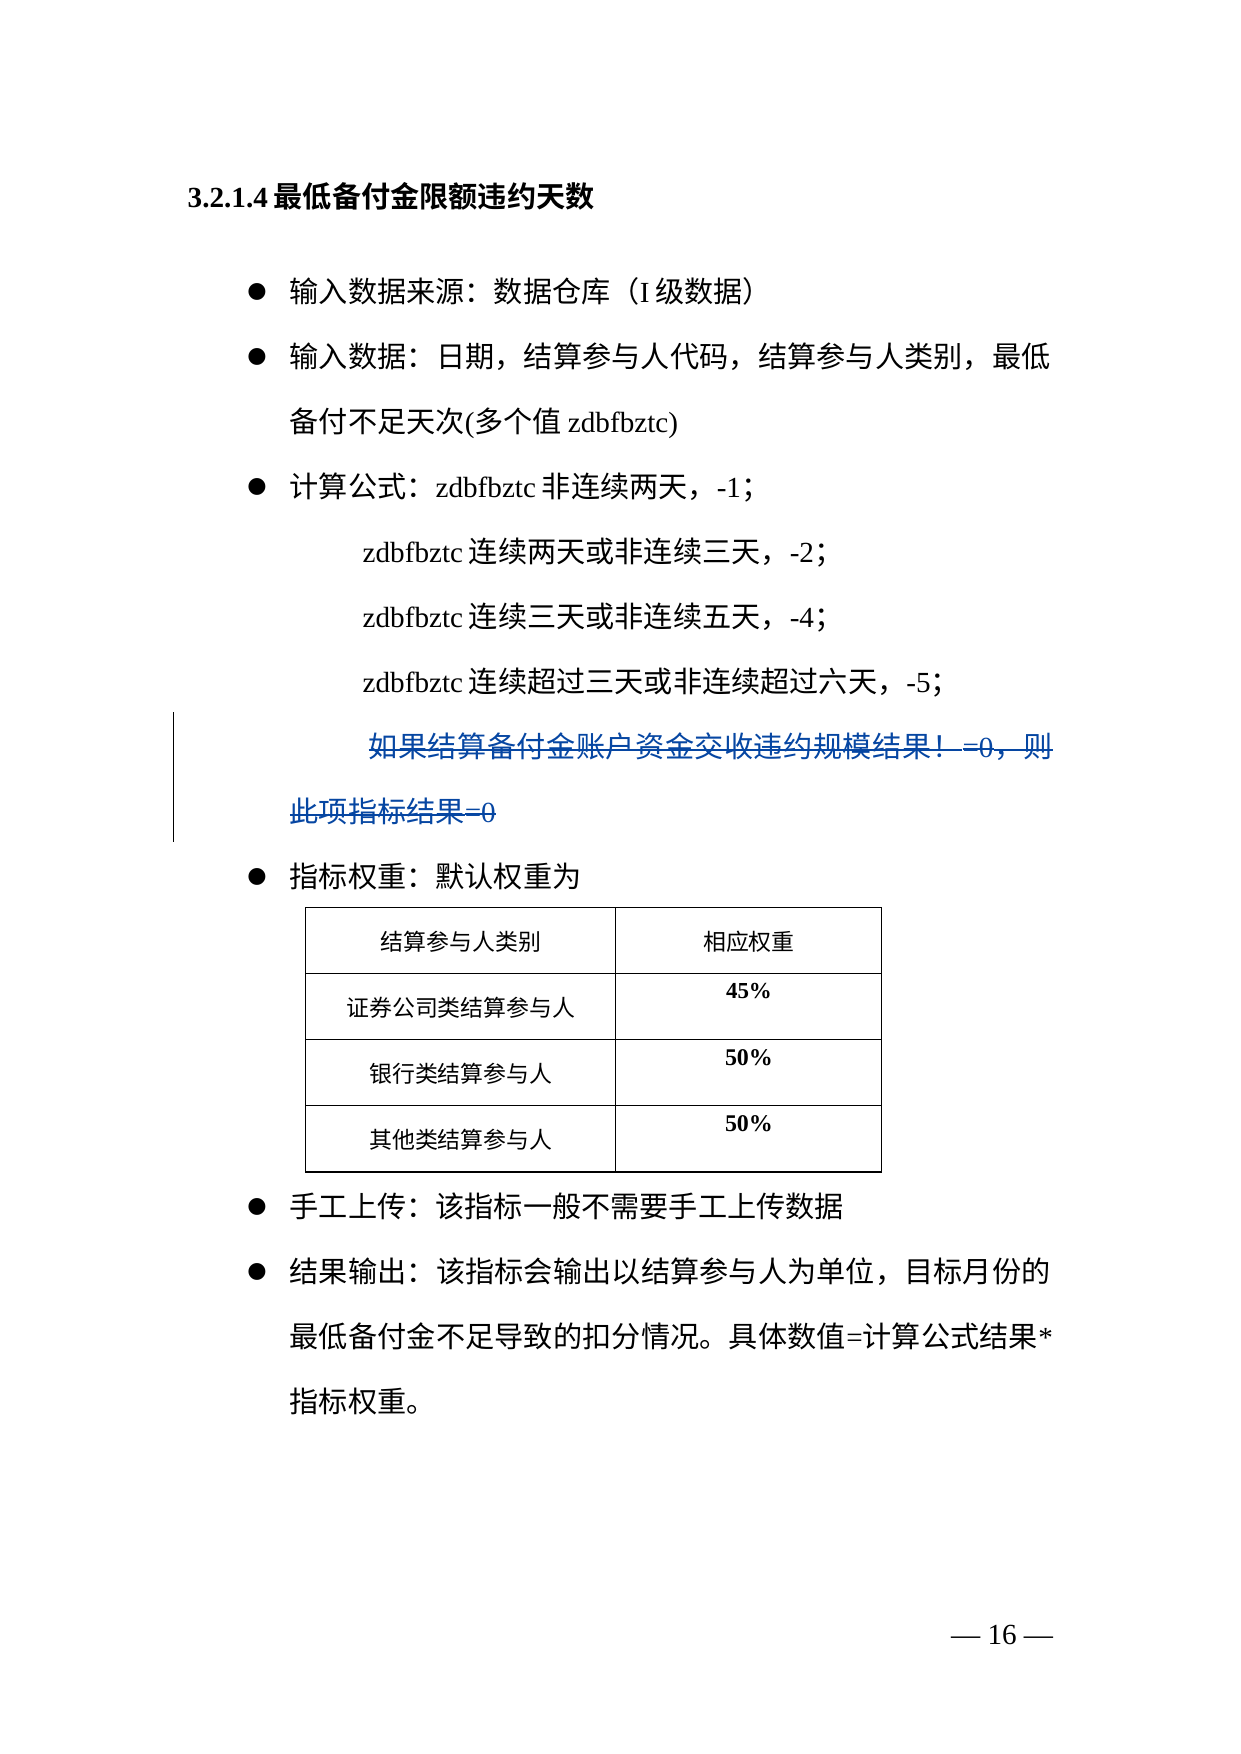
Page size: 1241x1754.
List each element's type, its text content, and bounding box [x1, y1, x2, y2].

list 计算公式：zdbfbztc非连续两天，-1； [246, 452, 1053, 517]
list zdbfbztc连续两天或非连续三天，-2； [289, 517, 1053, 582]
list 输入数据：日期，结算参与人代码，结算参与人类别，最低备付不足天次(多个值zdbfbztc) [246, 322, 1053, 452]
subtitle 3.2.1.4最低备付金限额违约天数 [187, 162, 1053, 227]
table_cell 其他类结算参与人 [306, 1106, 615, 1171]
list 指标权重：默认权重为 [246, 842, 1053, 907]
table_cell 证券公司类结算参与人 [306, 974, 615, 1039]
list 输入数据来源：数据仓库（I级数据） [246, 257, 1053, 322]
list zdbfbztc连续超过三天或非连续超过六天，-5； [289, 647, 1053, 712]
table_cell 50% [616, 1040, 881, 1105]
table_cell 50% [616, 1106, 881, 1171]
table_header 结算参与人类别 [306, 908, 615, 973]
list 手工上传：该指标一般不需要手工上传数据 [246, 1172, 1053, 1237]
list zdbfbztc连续三天或非连续五天，-4； [289, 582, 1053, 647]
table_cell 45% [616, 974, 881, 1039]
list 结果输出：该指标会输出以结算参与人为单位，目标月份的最低备付金不足导致的扣分情况。具体数值=计算公式结果*指标权重。 [246, 1237, 1053, 1432]
table_cell 银行类结算参与人 [306, 1040, 615, 1105]
table_header 相应权重 [616, 908, 881, 973]
